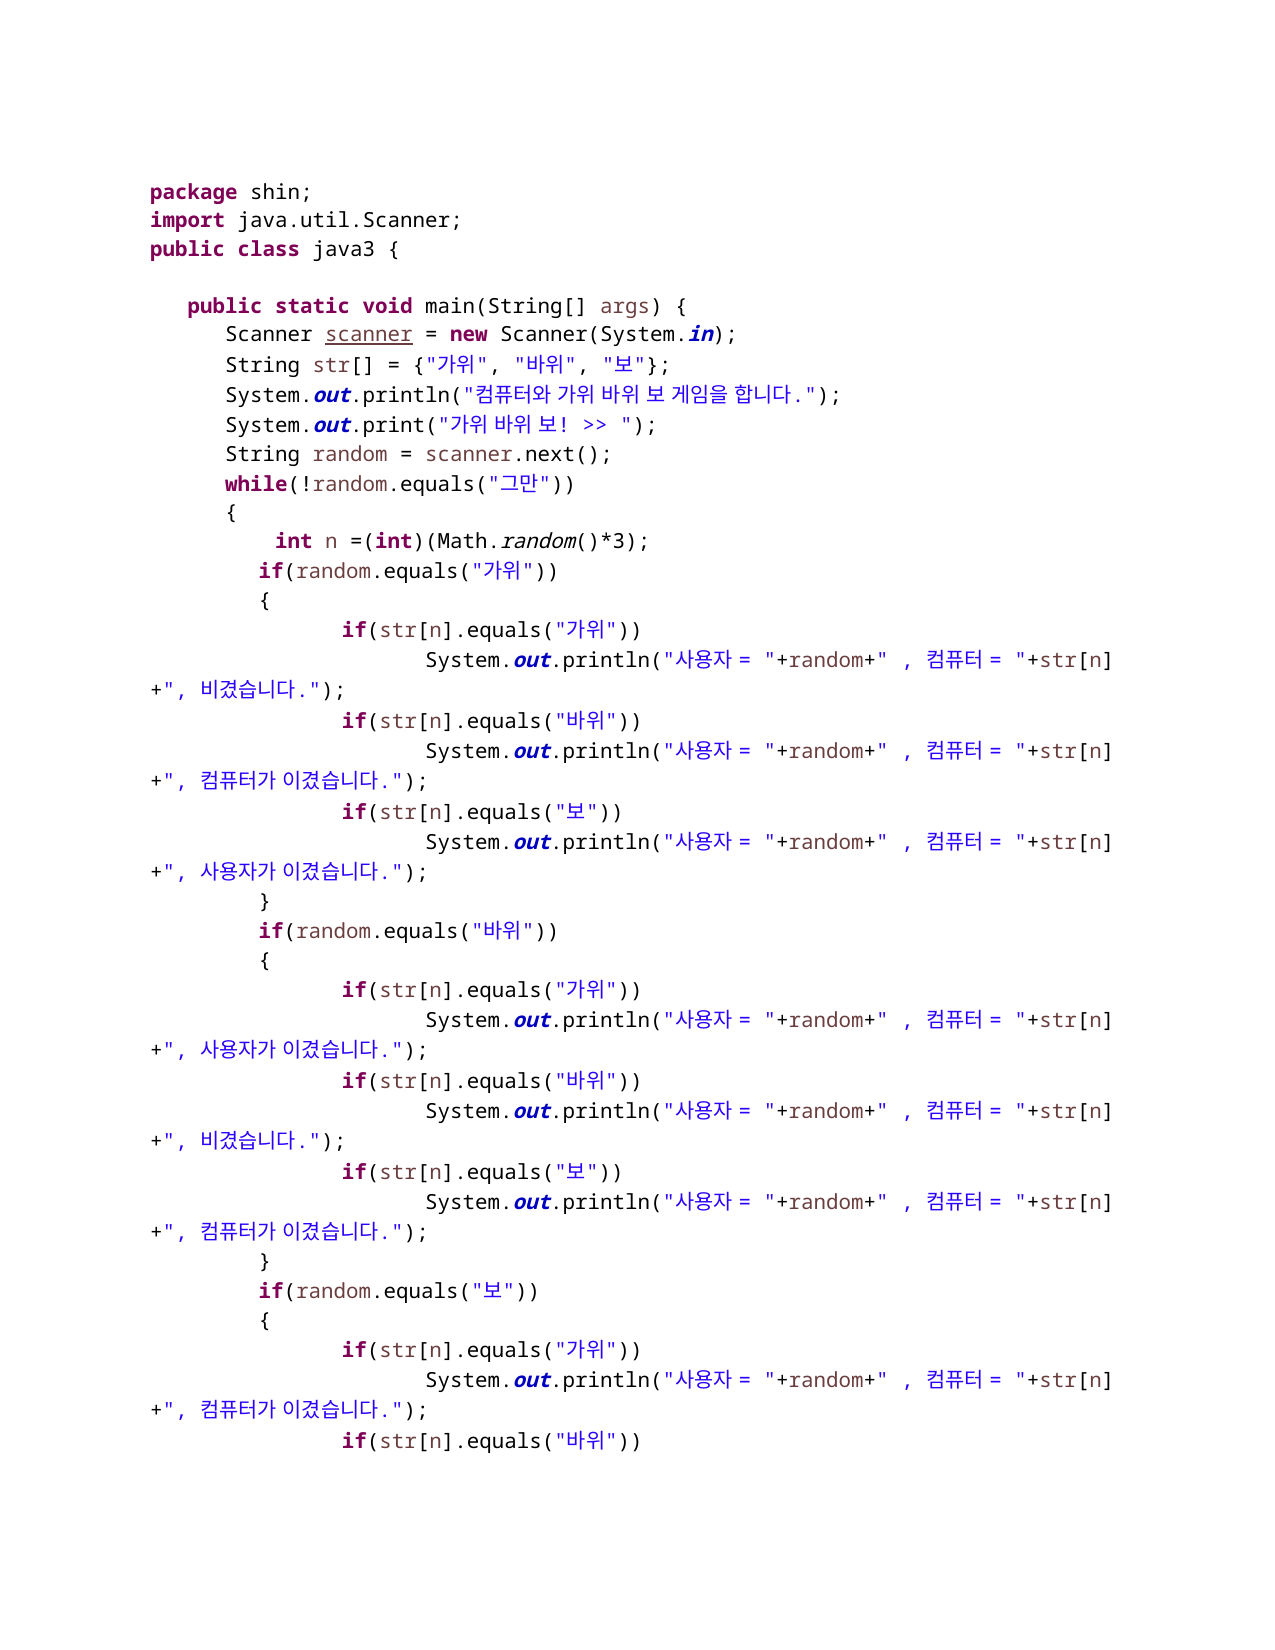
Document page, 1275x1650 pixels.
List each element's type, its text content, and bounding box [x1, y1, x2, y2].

text if(random.equals("가위")) [150, 554, 1125, 585]
text if(str[n].equals("바위")) [150, 1424, 1125, 1454]
text { [150, 497, 1125, 526]
text System.out.println("컴퓨터와 가위 바위 보 게임을 합니다."); [150, 378, 1125, 408]
text if(str[n].equals("바위")) [150, 1064, 1125, 1094]
text if(str[n].equals("보")) [150, 795, 1125, 825]
text System.out.println("사용자 = "+random+" , 컴퓨터 = "+str[n]+", 컴퓨터가 이겼습니다."); [150, 1363, 1125, 1424]
text System.out.println("사용자 = "+random+" , 컴퓨터 = "+str[n]+", 사용자가 이겼습니다."); [150, 825, 1125, 886]
text int n =(int)(Math.random()*3); [150, 526, 1125, 554]
text if(str[n].equals("보")) [150, 1155, 1125, 1185]
text if(str[n].equals("가위")) [150, 613, 1125, 643]
text { [150, 585, 1125, 613]
text { [150, 1305, 1125, 1333]
text if(str[n].equals("가위")) [150, 973, 1125, 1003]
text public class java3 { [150, 234, 1125, 262]
text public static void main(String[] args) { [150, 291, 1125, 319]
text while(!random.equals("그만")) [150, 467, 1125, 497]
text System.out.print("가위 바위 보! >> "); [150, 408, 1125, 439]
text if(random.equals("바위")) [150, 914, 1125, 945]
text { [150, 945, 1125, 973]
text System.out.println("사용자 = "+random+" , 컴퓨터 = "+str[n]+", 비겼습니다."); [150, 1094, 1125, 1155]
text System.out.println("사용자 = "+random+" , 컴퓨터 = "+str[n]+", 컴퓨터가 이겼습니다."); [150, 734, 1125, 795]
text if(str[n].equals("가위")) [150, 1333, 1125, 1363]
text } [150, 1246, 1125, 1274]
text if(str[n].equals("바위")) [150, 704, 1125, 734]
text System.out.println("사용자 = "+random+" , 컴퓨터 = "+str[n]+", 비겼습니다."); [150, 643, 1125, 704]
text System.out.println("사용자 = "+random+" , 컴퓨터 = "+str[n]+", 사용자가 이겼습니다."); [150, 1003, 1125, 1064]
text package shin; [150, 177, 1125, 206]
text if(random.equals("보")) [150, 1274, 1125, 1305]
text Scanner scanner = new Scanner(System.in); [150, 319, 1125, 348]
text String str[] = {"가위", "바위", "보"}; [150, 348, 1125, 378]
text System.out.println("사용자 = "+random+" , 컴퓨터 = "+str[n]+", 컴퓨터가 이겼습니다."); [150, 1185, 1125, 1246]
text import java.util.Scanner; [150, 206, 1125, 234]
text } [150, 886, 1125, 914]
text String random = scanner.next(); [150, 439, 1125, 467]
